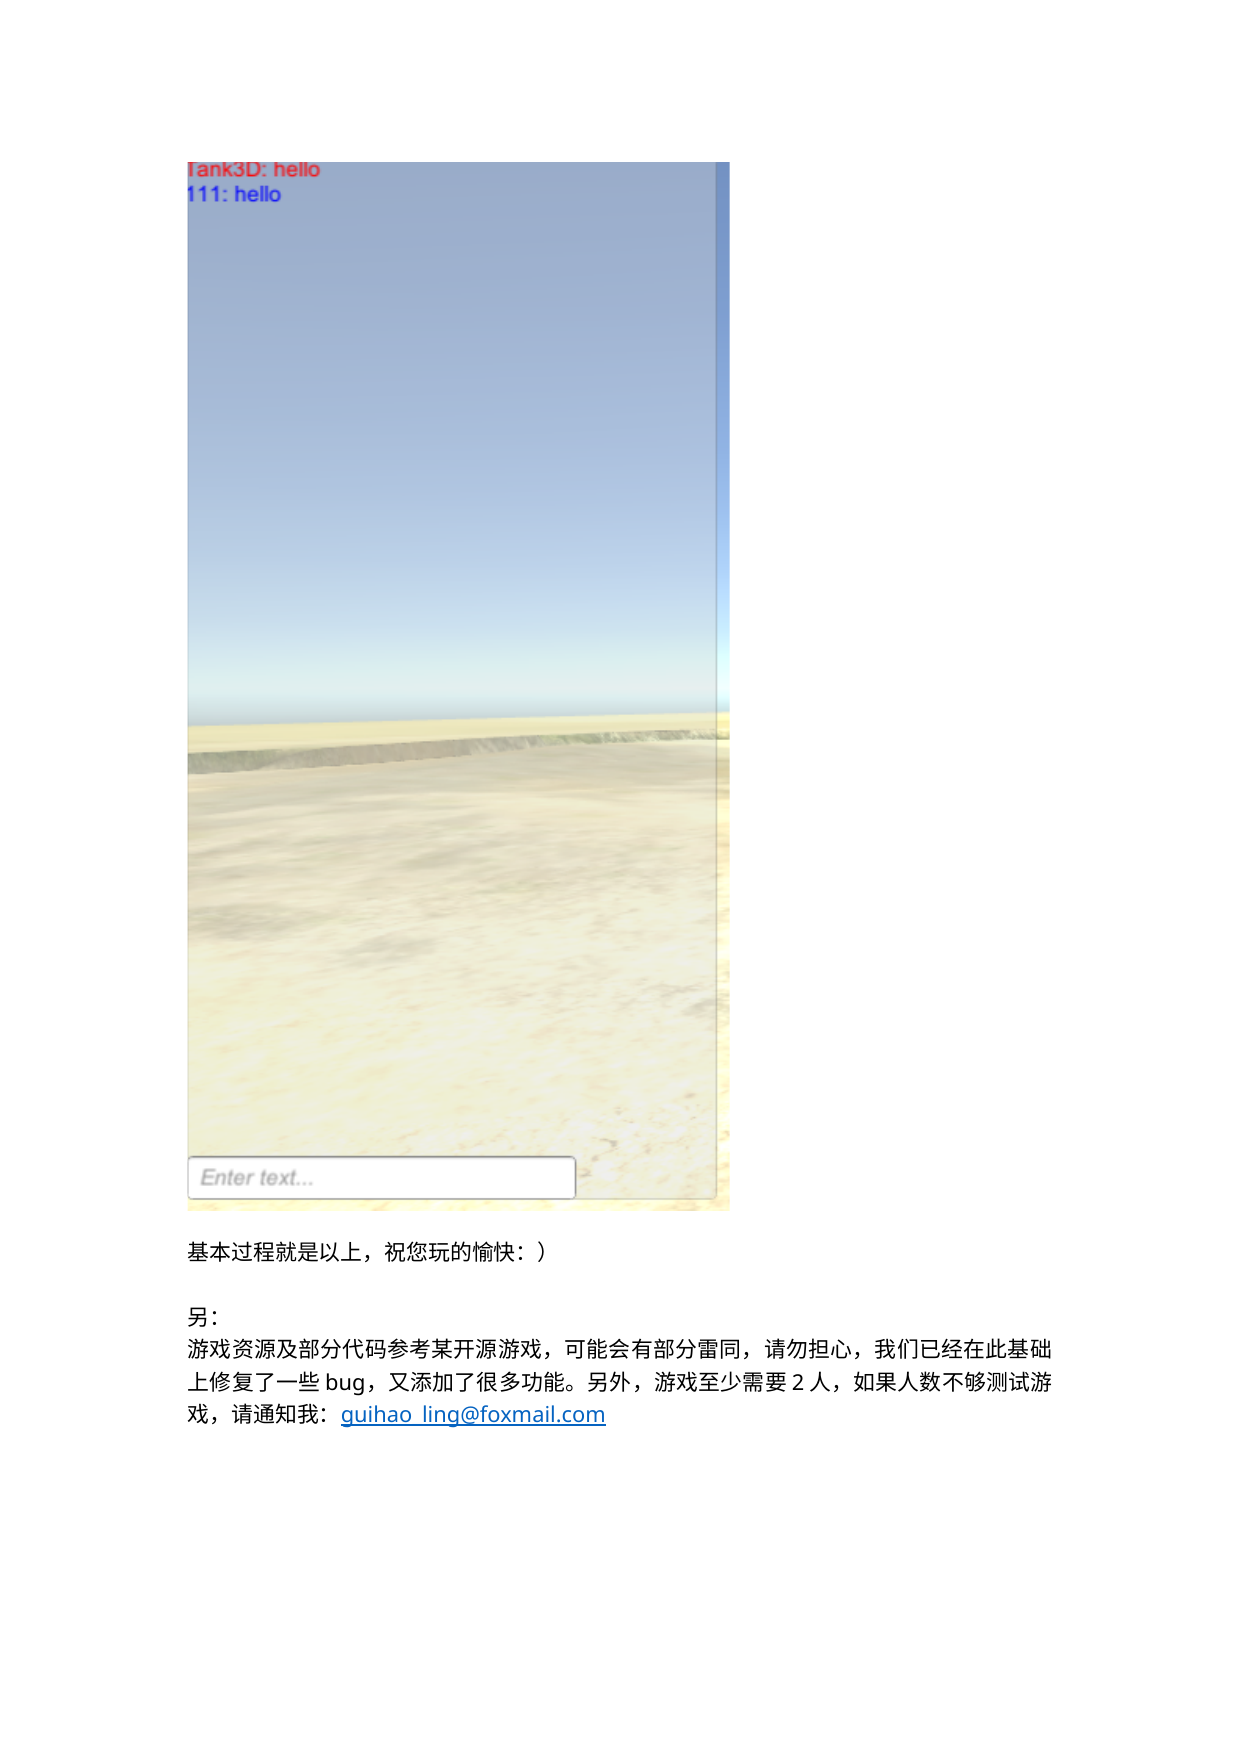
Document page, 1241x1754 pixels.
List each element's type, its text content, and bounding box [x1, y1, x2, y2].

text 游戏资源及部分代码参考某开源游戏，可能会有部分雷同，请勿担心，我们已经在此基础上修复了一些bug，又添加了很多功能。另外，游戏至少需要2人，如果人数不够测试游戏，请通知我：guihao_ling@foxmail.com [187, 1332, 1053, 1429]
text 基本过程就是以上，祝您玩的愉快：） [187, 1234, 1053, 1267]
picture [187, 162, 730, 1211]
text 另： [187, 1299, 1053, 1332]
